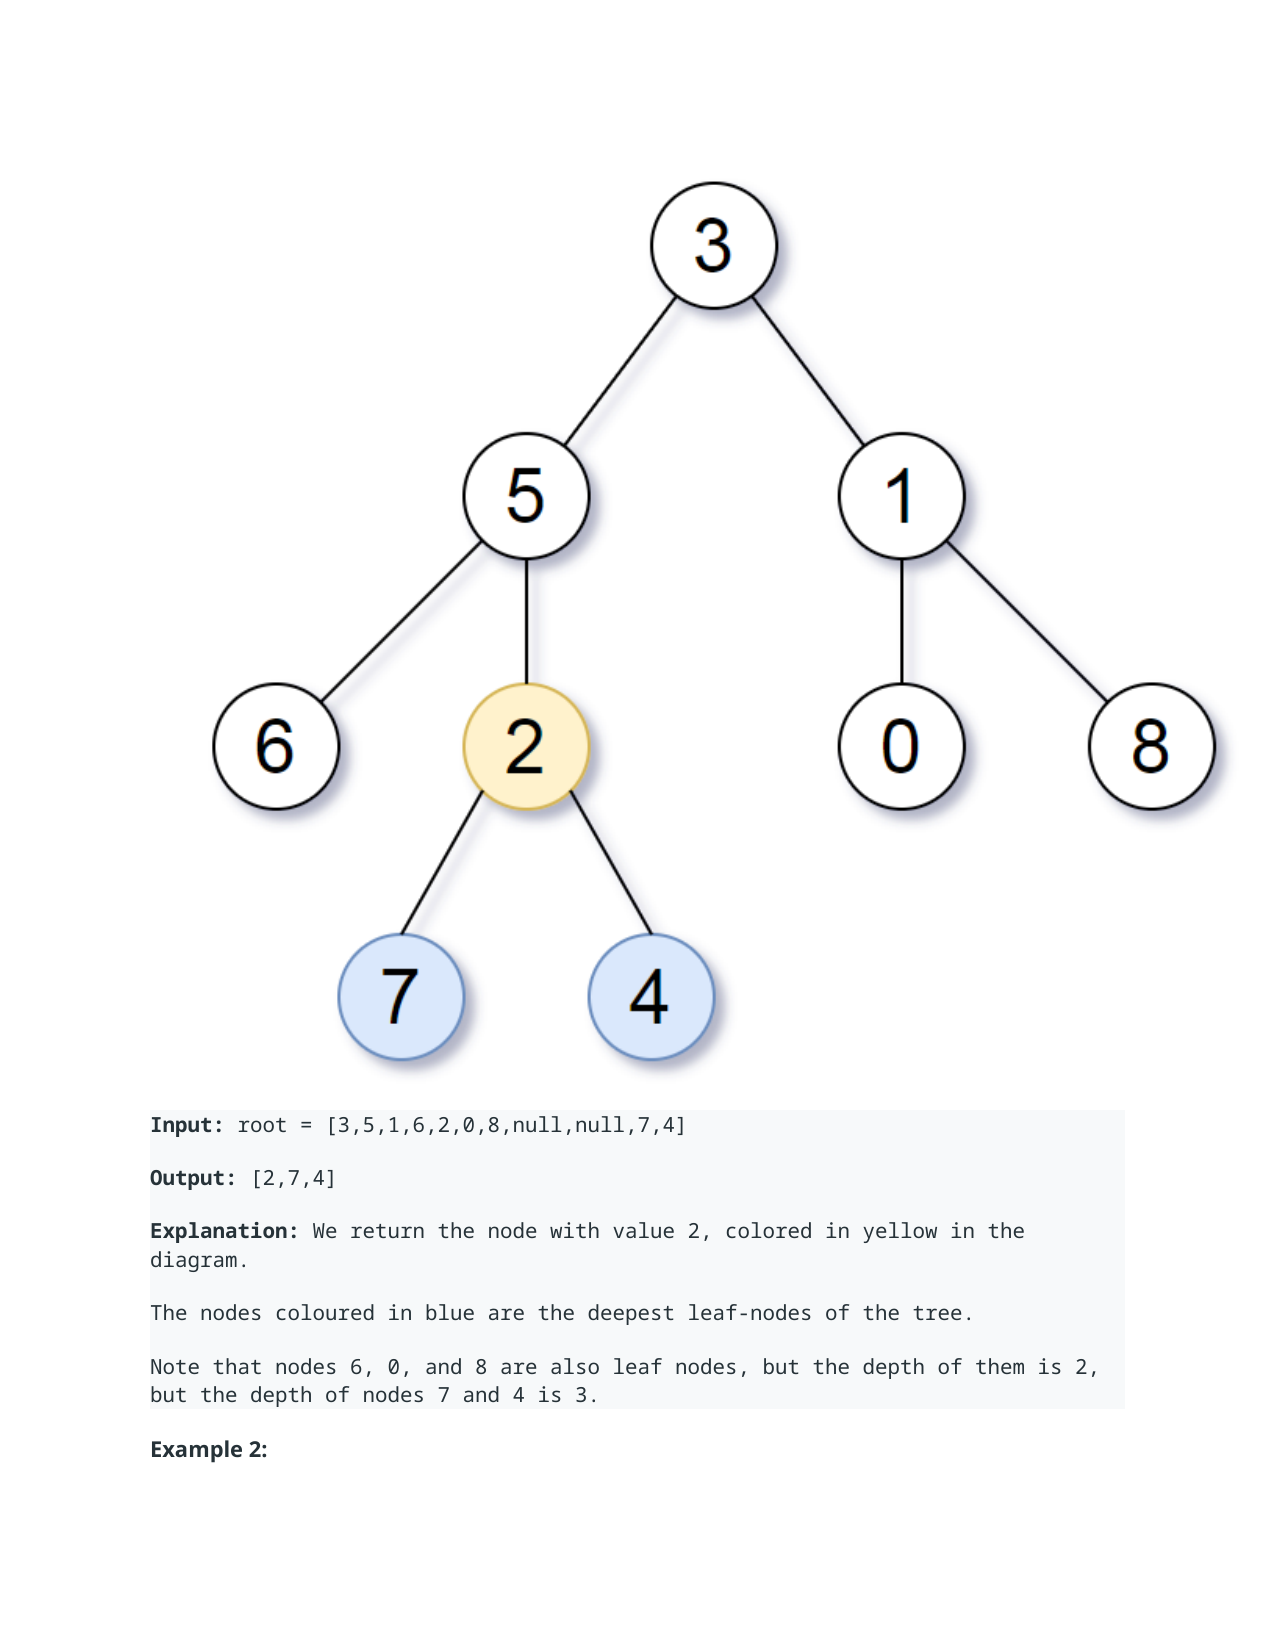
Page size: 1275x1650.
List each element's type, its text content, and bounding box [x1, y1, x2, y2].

text Input: root = [3,5,1,6,2,0,8,null,null,7,4] [150, 1110, 1125, 1138]
picture [150, 150, 1275, 1110]
text Output: [2,7,4] [150, 1163, 1125, 1192]
text Explanation: We return the node with value 2, colored in yellow in the diagram. [150, 1217, 1125, 1273]
text The nodes coloured in blue are the deepest leaf-nodes of the tree. [150, 1298, 1125, 1327]
text Note that nodes 6, 0, and 8 are also leaf nodes, but the depth of them is 2, but the depth of nodes 7 and 4 is 3. [150, 1352, 1125, 1409]
text Example 2: [150, 1434, 1125, 1464]
